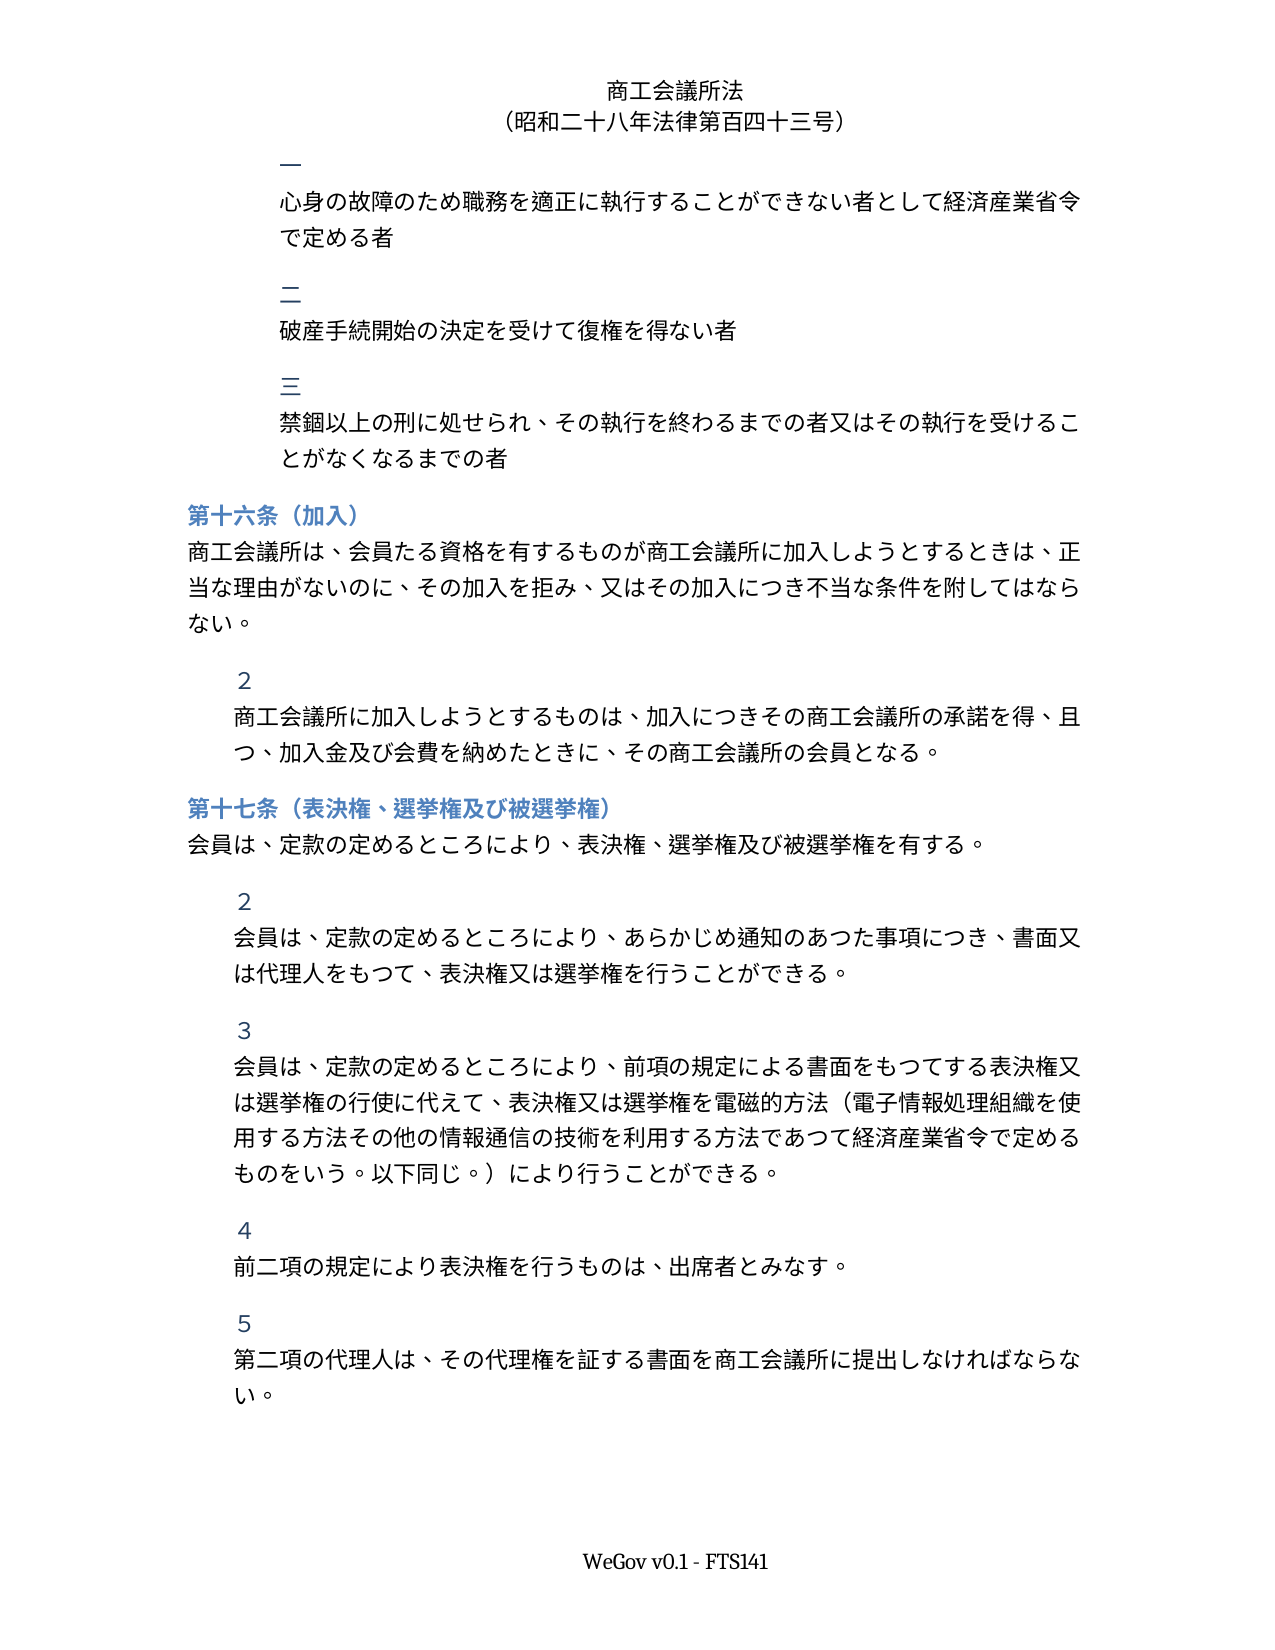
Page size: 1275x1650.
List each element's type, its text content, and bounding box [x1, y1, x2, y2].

subtitle 第十七条（表決権、選挙権及び被選挙権） [187, 793, 1087, 824]
subtitle ４ [233, 1215, 1087, 1246]
text 破産手続開始の決定を受けて復権を得ない者 [279, 314, 1087, 346]
subtitle ５ [233, 1308, 1087, 1339]
subtitle 三 [279, 371, 1087, 403]
text 禁錮以上の刑に処せられ、その執行を終わるまでの者又はその執行を受けることがなくなるまでの者 [279, 407, 1087, 474]
subtitle ３ [233, 1014, 1087, 1046]
subtitle 一 [279, 150, 1087, 181]
subtitle ２ [233, 664, 1087, 696]
text 心身の故障のため職務を適正に執行することができない者として経済産業省令で定める者 [279, 186, 1087, 253]
text 第二項の代理人は、その代理権を証する書面を商工会議所に提出しなければならない。 [233, 1344, 1087, 1411]
text 商工会議所は、会員たる資格を有するものが商工会議所に加入しようとするときは、正当な理由がないのに、その加入を拒み、又はその加入につき不当な条件を附してはならない。 [187, 536, 1087, 639]
subtitle ２ [233, 886, 1087, 917]
subtitle 二 [279, 279, 1087, 310]
text 商工会議所に加入しようとするものは、加入につきその商工会議所の承諾を得、且つ、加入金及び会費を納めたときに、その商工会議所の会員となる。 [233, 701, 1087, 768]
text 会員は、定款の定めるところにより、あらかじめ通知のあつた事項につき、書面又は代理人をもつて、表決権又は選挙権を行うことができる。 [233, 922, 1087, 989]
text 会員は、定款の定めるところにより、表決権、選挙権及び被選挙権を有する。 [187, 829, 1087, 860]
text 前二項の規定により表決権を行うものは、出席者とみなす。 [233, 1251, 1087, 1282]
subtitle 第十六条（加入） [187, 500, 1087, 531]
text 会員は、定款の定めるところにより、前項の規定による書面をもつてする表決権又は選挙権の行使に代えて、表決権又は選挙権を電磁的方法（電子情報処理組織を使用する方法その他の情報通信の技術を利用する方法であつて経済産業省令で定めるものをいう。以下同じ。）により行うことができる。 [233, 1051, 1087, 1189]
